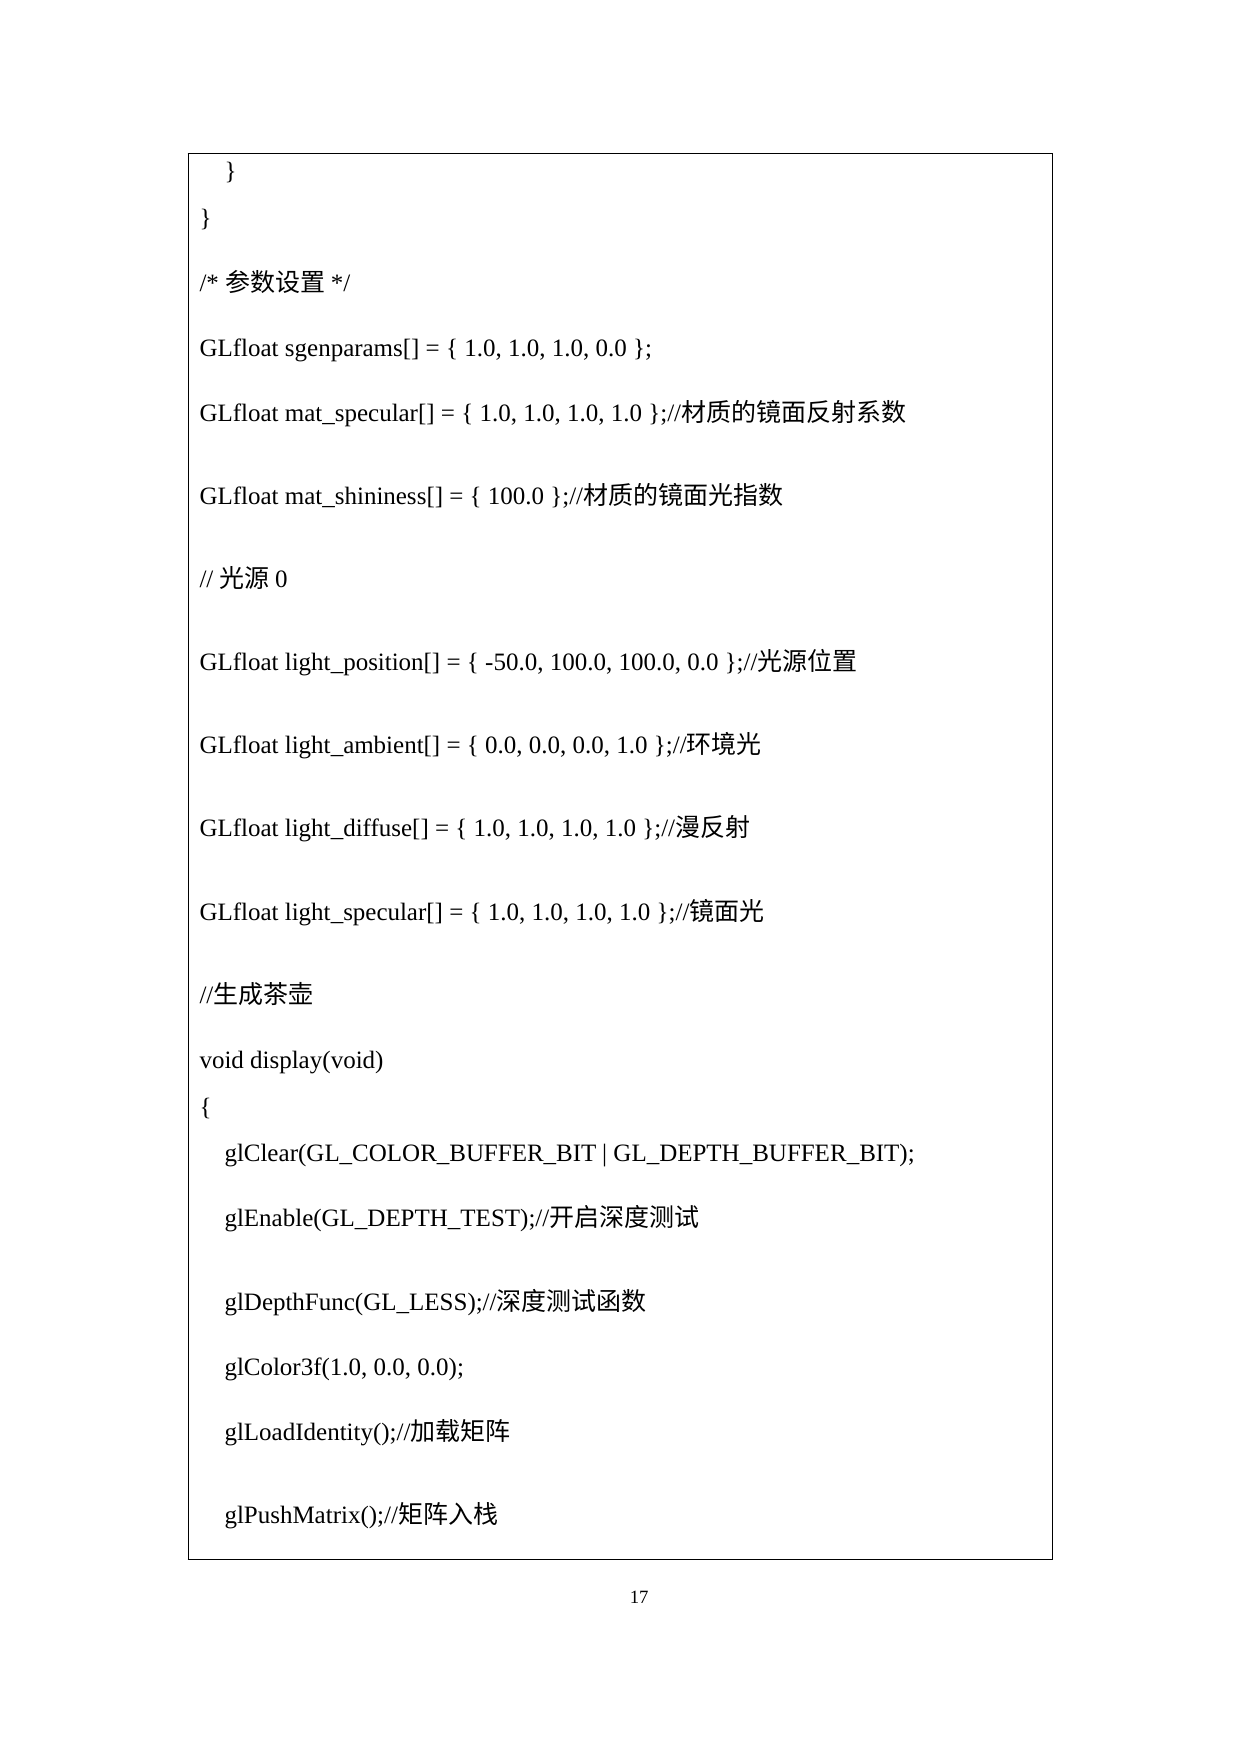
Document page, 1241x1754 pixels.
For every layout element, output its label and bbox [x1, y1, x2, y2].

table_header [189, 154, 1052, 1559]
